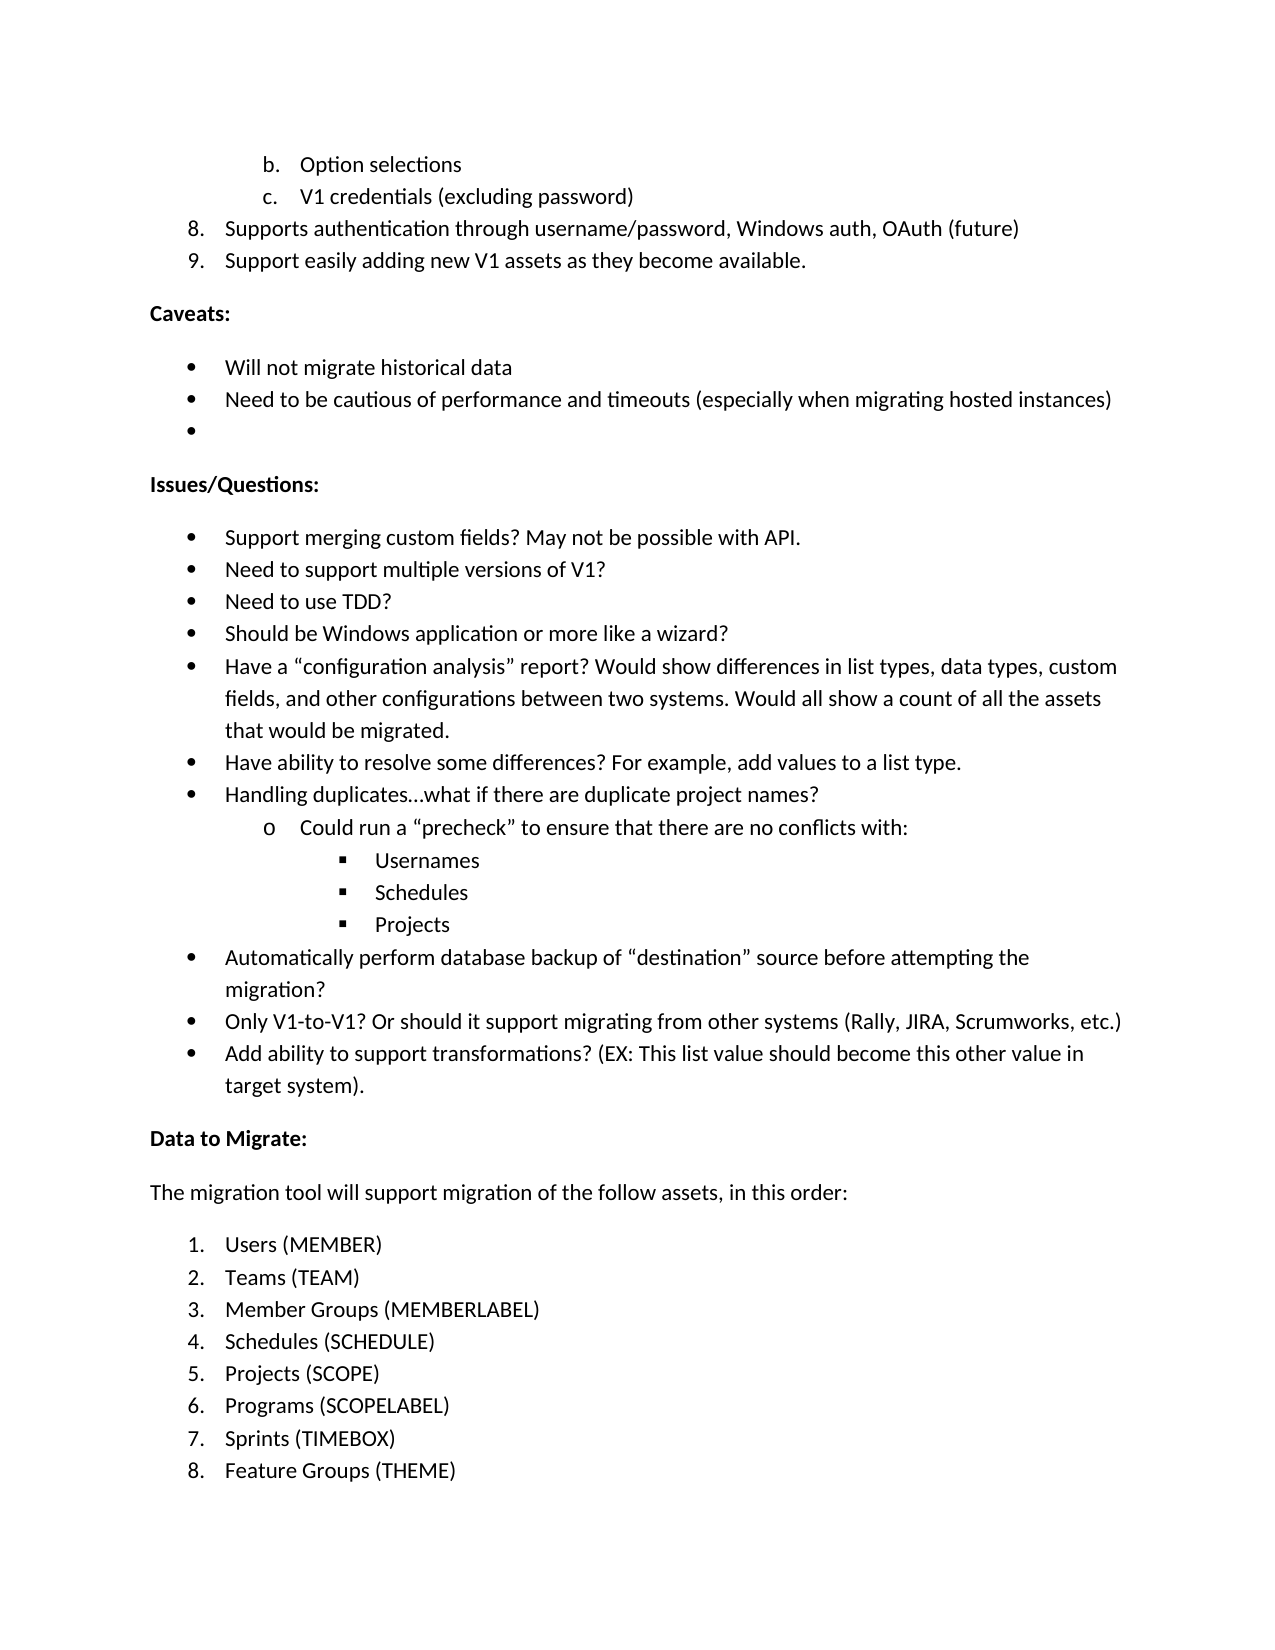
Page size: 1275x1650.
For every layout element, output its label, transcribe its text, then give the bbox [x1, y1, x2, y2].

list Option selections [262, 150, 1125, 178]
list Only V1-to-V1? Or should it support migrating from other systems (Rally, JIRA, Scrumworks, etc.) [187, 1007, 1125, 1035]
list Schedules [337, 878, 1125, 906]
list Schedules (SCHEDULE) [187, 1327, 1125, 1355]
list Should be Windows application or more like a wizard? [187, 619, 1125, 648]
list Support merging custom fields? May not be possible with API. [187, 523, 1125, 551]
text Data to Migrate: [150, 1124, 1125, 1153]
list Supports authentication through username/password, Windows auth, OAuth (future) [187, 214, 1125, 242]
list Need to support multiple versions of V1? [187, 555, 1125, 583]
list Need to use TDD? [187, 587, 1125, 615]
list Users (MEMBER) [187, 1231, 1125, 1259]
list Add ability to support transformations? (EX: This list value should become this other value in target system). [187, 1039, 1125, 1099]
list Usernames [337, 846, 1125, 874]
list Feature Groups (THEME) [187, 1456, 1125, 1484]
list V1 credentials (excluding password) [262, 182, 1125, 210]
list Support easily adding new V1 assets as they become available. [187, 247, 1125, 274]
list Could run a “precheck” to ensure that there are no conflicts with: [262, 813, 1125, 842]
list Member Groups (MEMBERLABEL) [187, 1295, 1125, 1323]
list Sprints (TIMEBOX) [187, 1424, 1125, 1452]
text The migration tool will support migration of the follow assets, in this order: [150, 1178, 1125, 1206]
text Issues/Questions: [150, 470, 1125, 498]
list Need to be cautious of performance and timeouts (especially when migrating hosted instances) [187, 385, 1125, 413]
list Will not migrate historical data [187, 353, 1125, 381]
list Handling duplicates…what if there are duplicate project names? [187, 781, 1125, 808]
list Have ability to resolve some differences? For example, add values to a list type. [187, 748, 1125, 776]
text Caveats: [150, 299, 1125, 328]
list Teams (TEAM) [187, 1263, 1125, 1291]
list Projects [337, 911, 1125, 939]
list Programs (SCOPELABEL) [187, 1392, 1125, 1419]
list Automatically perform database backup of “destination” source before attempting the migration? [187, 943, 1125, 1003]
list Have a “configuration analysis” report? Would show differences in list types, data types, custom fields, and other configurations between two systems. Would all show a count of all the assets that would be migrated. [187, 652, 1125, 744]
list Projects (SCOPE) [187, 1359, 1125, 1387]
